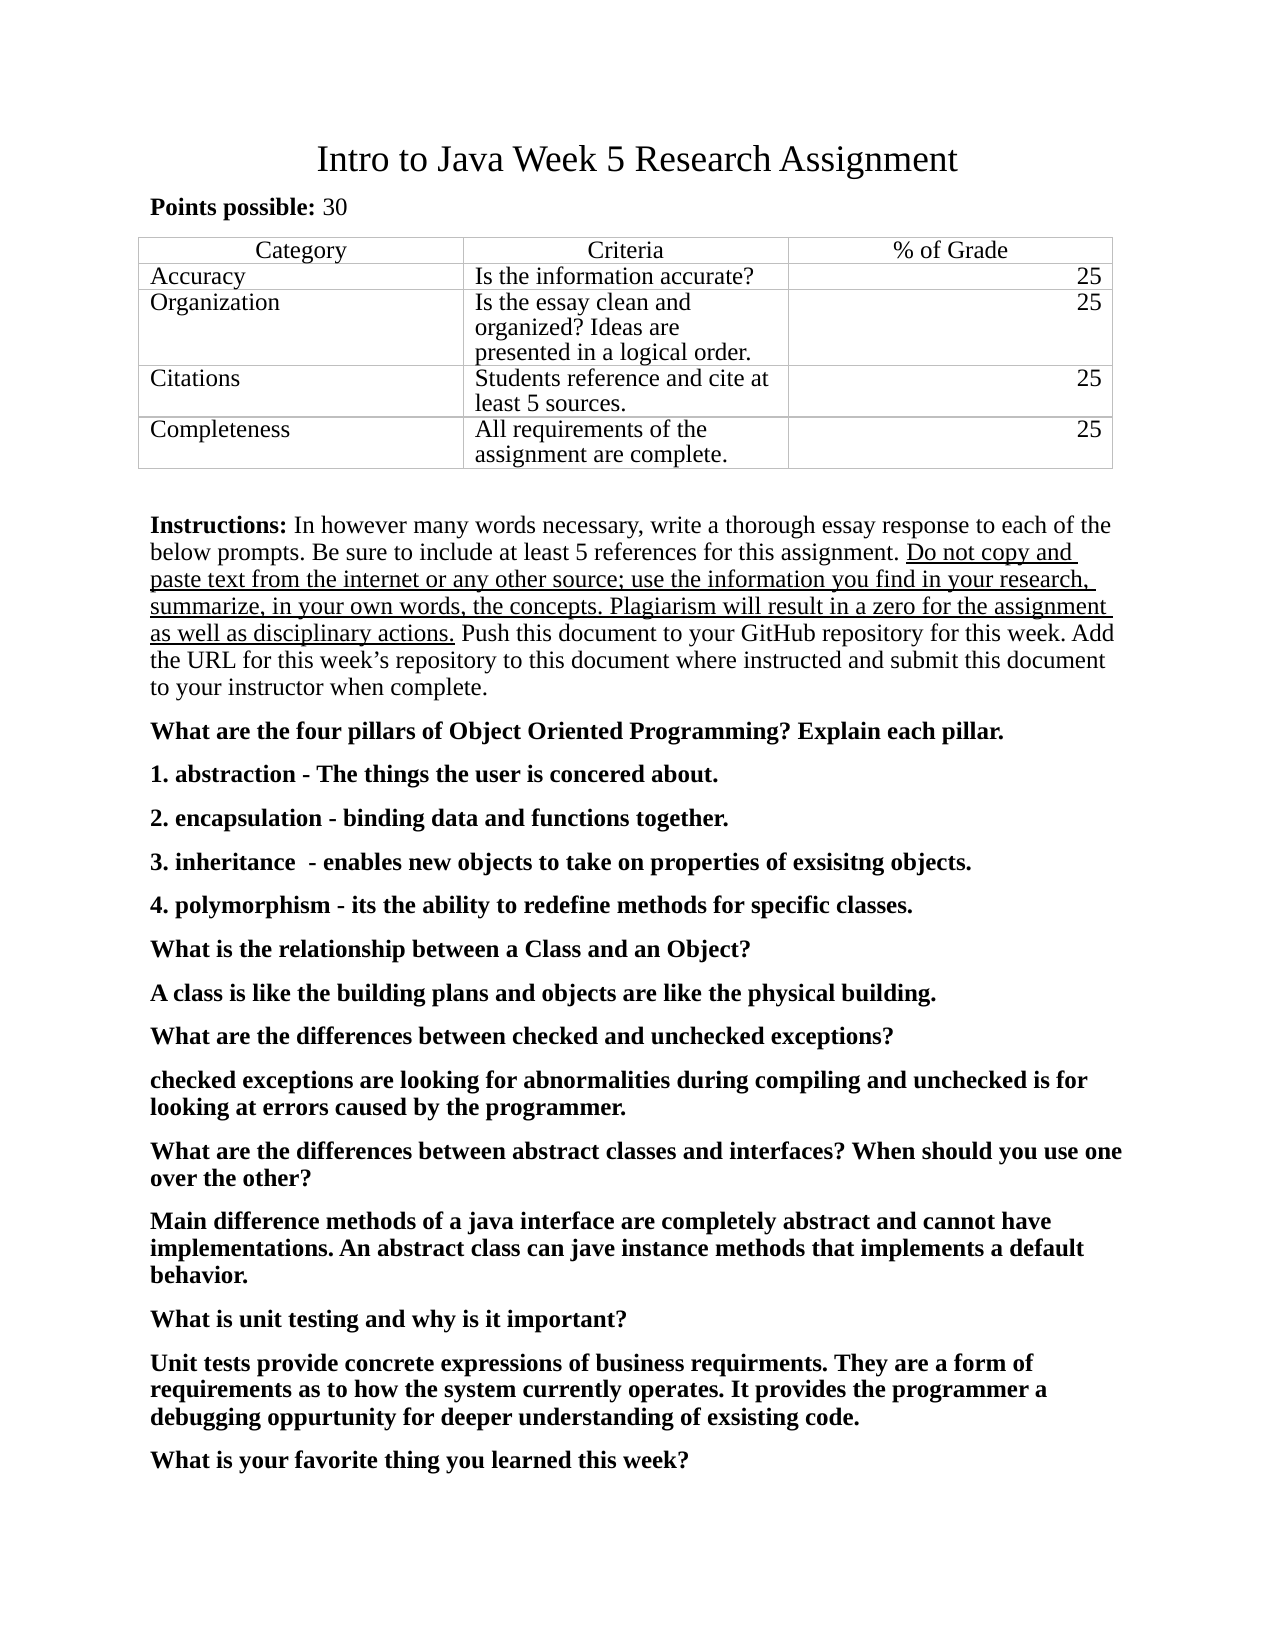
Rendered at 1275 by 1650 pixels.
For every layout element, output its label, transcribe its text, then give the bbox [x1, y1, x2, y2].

table_cell 25 [789, 264, 1112, 289]
table_header Category [139, 238, 463, 263]
table_cell Citations [139, 366, 463, 416]
text What is unit testing and why is it important? [150, 1306, 1125, 1333]
text Intro to Java Week 5 Research Assignment [150, 150, 1125, 177]
text What is the relationship between a Class and an Object? [150, 936, 1125, 963]
table_cell Completeness [139, 418, 463, 467]
table_cell Accuracy [139, 264, 463, 289]
text 1. abstraction - The things the user is concered about. [150, 761, 1125, 788]
text Unit tests provide concrete expressions of business requirments. They are a form of requirements as to how the system currently operates. It provides the programmer a debugging oppurtunity for deeper understanding of exsisting code. [150, 1349, 1125, 1430]
table_cell All requirements of the assignment are complete. [464, 418, 788, 467]
table_cell Is the essay clean and organized? Ideas are presented in a logical order. [464, 290, 788, 365]
text 4. polymorphism - its the ability to redefine methods for specific classes. [150, 892, 1125, 919]
text Points possible: 30 [150, 194, 1125, 221]
text checked exceptions are looking for abnormalities during compiling and unchecked is for looking at errors caused by the programmer. [150, 1067, 1125, 1121]
text Instructions: In however many words necessary, write a thorough essay response to each of the below prompts. Be sure to include at least 5 references for this assignment. Do not copy and paste text from the internet or any other source; use the information you find in your research, summarize, in your own words, the concepts. Plagiarism will result in a zero for the assignment as well as disciplinary actions. Push this document to your GitHub repository for this week. Add the URL for this week’s repository to this document where instructed and submit this document to your instructor when complete. [150, 512, 1125, 701]
text 3. inheritance - enables new objects to take on properties of exsisitng objects. [150, 849, 1125, 876]
table_cell Is the information accurate? [464, 264, 788, 289]
text What are the four pillars of Object Oriented Programming? Explain each pillar. [150, 718, 1125, 745]
table_header Criteria [464, 238, 788, 263]
text What is your favorite thing you learned this week? [150, 1447, 1125, 1474]
text A class is like the building plans and objects are like the physical building. [150, 979, 1125, 1007]
text Main difference methods of a java interface are completely abstract and cannot have implementations. An abstract class can jave instance methods that implements a default behavior. [150, 1208, 1125, 1289]
table_cell Organization [139, 290, 463, 365]
table_header % of Grade [789, 238, 1112, 263]
text What are the differences between abstract classes and interfaces? When should you use one over the other? [150, 1137, 1125, 1191]
text What are the differences between checked and unchecked exceptions? [150, 1023, 1125, 1050]
table_cell 25 [789, 418, 1112, 467]
table_cell 25 [789, 366, 1112, 416]
table_cell 25 [789, 290, 1112, 365]
text 2. encapsulation - binding data and functions together. [150, 805, 1125, 832]
table_cell Students reference and cite at least 5 sources. [464, 366, 788, 416]
